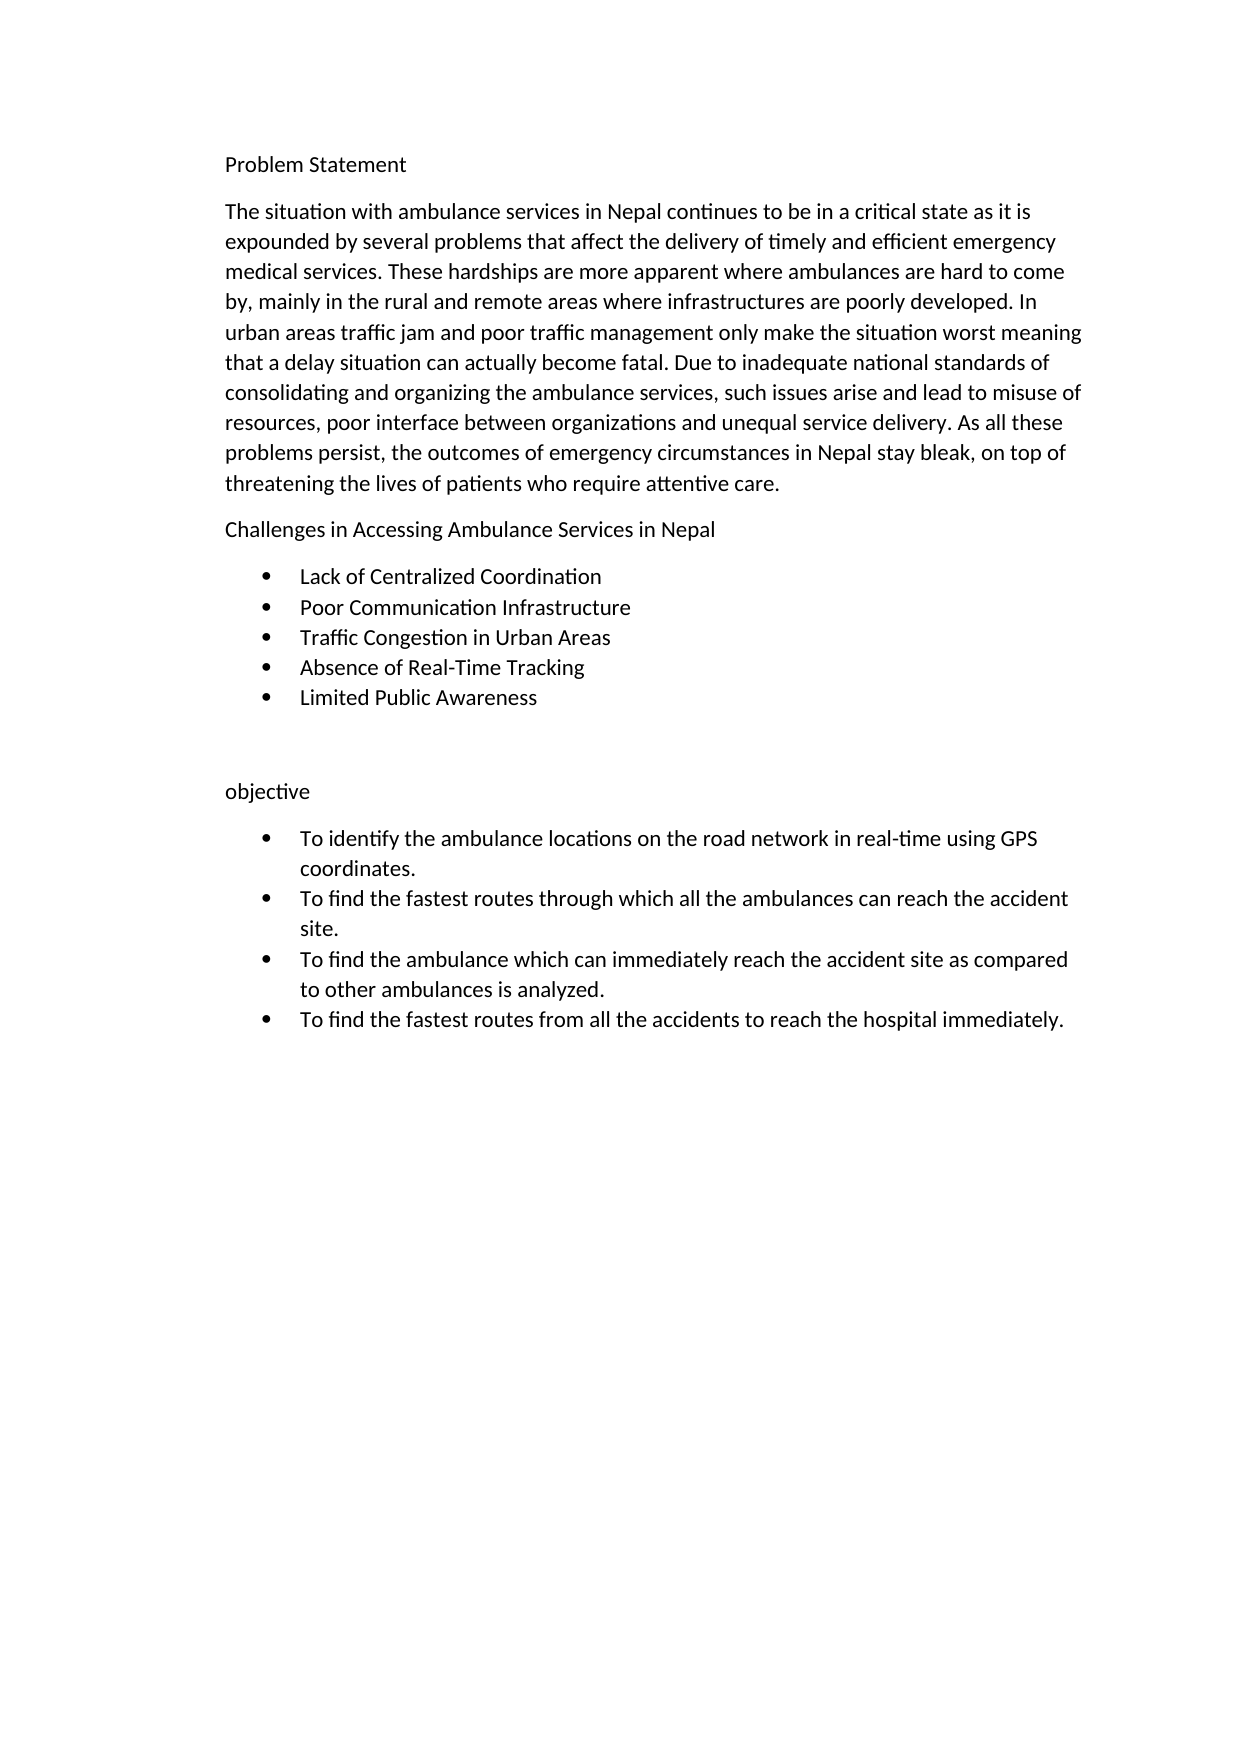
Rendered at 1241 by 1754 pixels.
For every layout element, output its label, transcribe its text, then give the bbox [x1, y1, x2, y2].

list Limited Public Awareness [262, 683, 1090, 711]
list Absence of Real-Time Tracking [262, 653, 1090, 681]
list Lack of Centralized Coordination [262, 562, 1090, 591]
list Poor Communication Infrastructure [262, 593, 1090, 621]
text Problem Statement [225, 150, 1090, 178]
list Traffic Congestion in Urban Areas [262, 623, 1090, 651]
list To find the ambulance which can immediately reach the accident site as compared to other ambulances is analyzed. [262, 945, 1090, 1003]
list To find the fastest routes from all the accidents to reach the hospital immediately. [262, 1005, 1090, 1033]
text objective [225, 777, 1090, 805]
text Challenges in Accessing Ambulance Services in Nepal [225, 516, 1090, 544]
text The situation with ambulance services in Nepal continues to be in a critical state as it is expounded by several problems that affect the delivery of timely and efficient emergency medical services. These hardships are more apparent where ambulances are hard to come by, mainly in the rural and remote areas where infrastructures are poorly developed. In urban areas traffic jam and poor traffic management only make the situation worst meaning that a delay situation can actually become fatal. Due to inadequate national standards of consolidating and organizing the ‎ambulance services, such issues arise and lead to misuse of resources, poor interface between organizations and unequal service delivery. As all these problems persist, the outcomes of emergency circumstances in Nepal stay bleak, on top of threatening the lives of patients who require attentive care. [225, 197, 1090, 497]
list To find the fastest routes through which all the ambulances can reach the accident site. [262, 884, 1090, 943]
list To identify the ambulance locations on the road network in real-time using GPS coordinates. [262, 824, 1090, 882]
